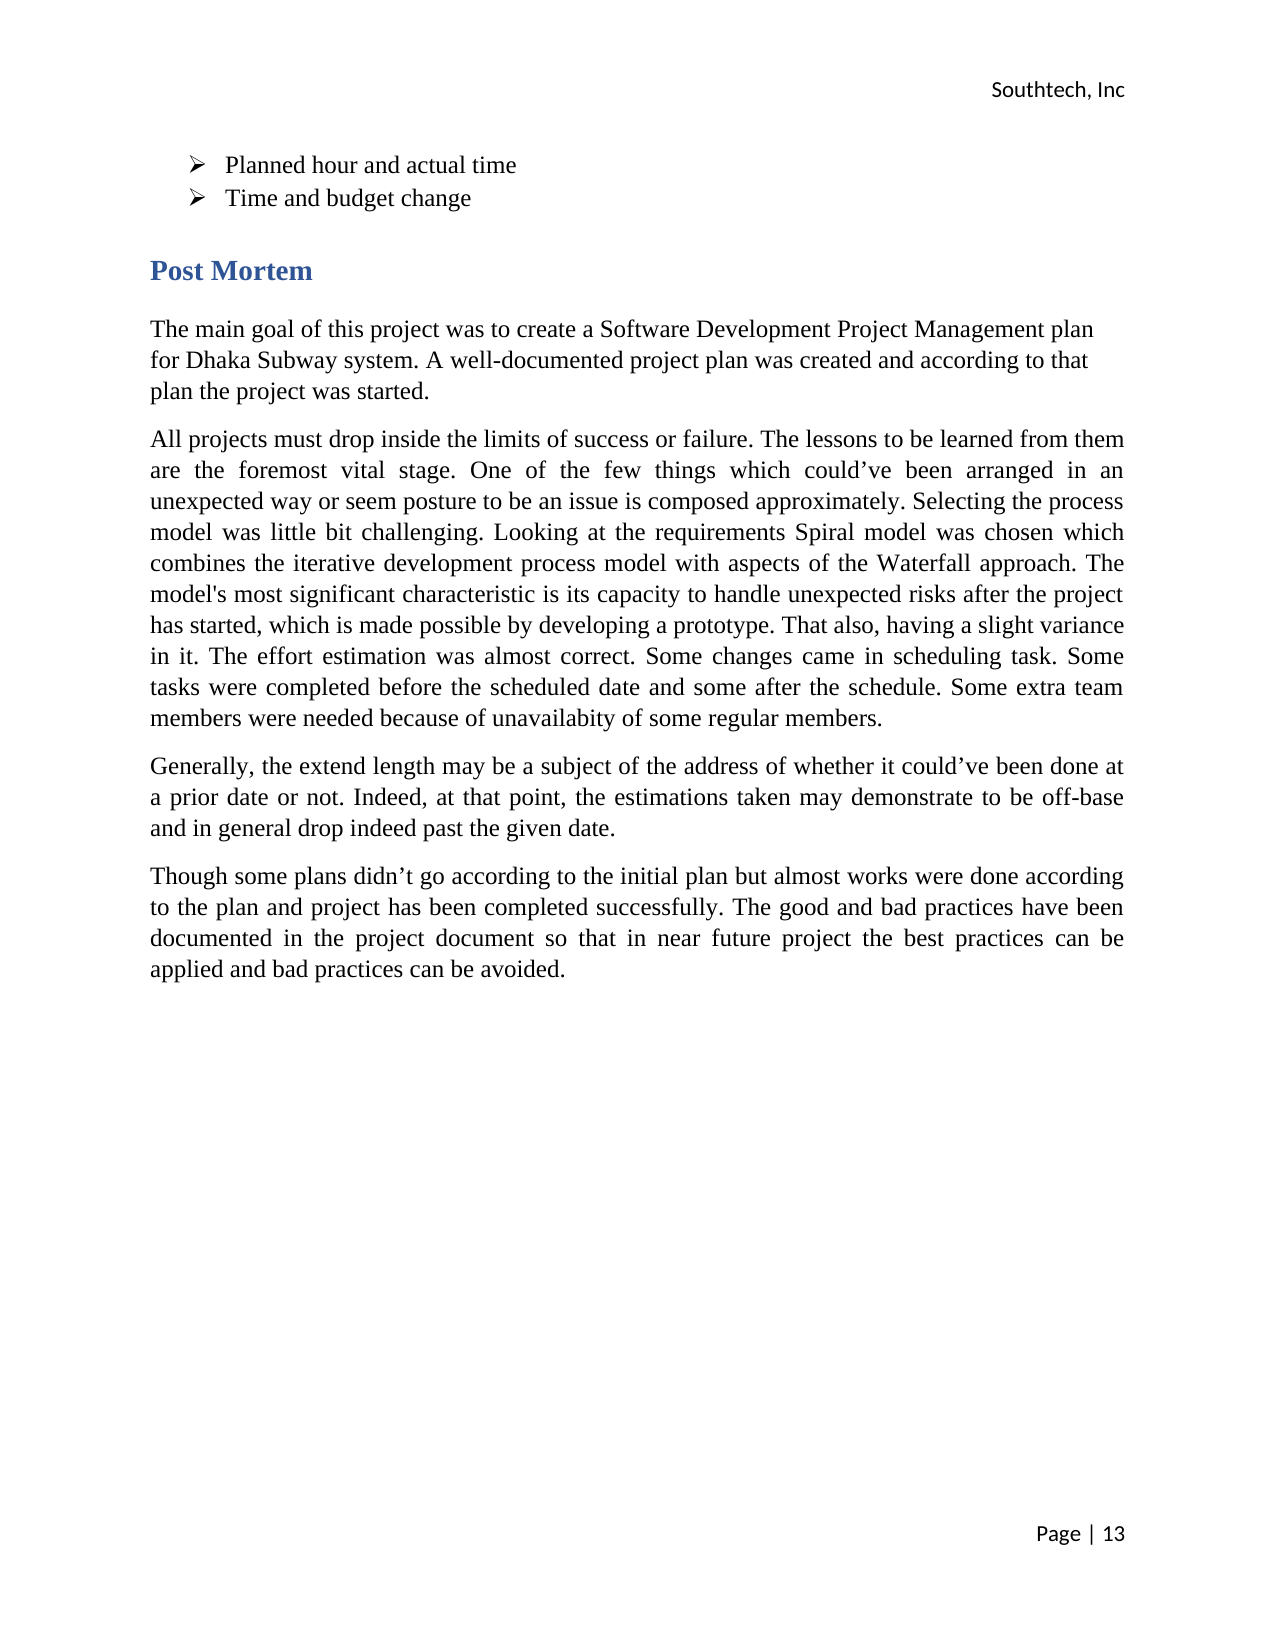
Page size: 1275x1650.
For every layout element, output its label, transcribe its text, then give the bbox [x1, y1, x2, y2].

text The main goal of this project was to create a Software Development Project Management plan for Dhaka Subway system. A well-documented project plan was created and according to that plan the project was started. [150, 314, 1125, 405]
text Though some plans didn’t go according to the initial plan but almost works were done according to the plan and project has been completed successfully. The good and bad practices have been documented in the project document so that in near future project the best practices can be applied and bad practices can be avoided. [150, 861, 1125, 983]
list Time and budget change [187, 183, 1125, 212]
text Generally, the extend length may be a subject of the address of whether it could’ve been done at a prior date or not. Indeed, at that point, the estimations taken may demonstrate to be off-base and in general drop indeed past the given date. [150, 751, 1125, 842]
text All projects must drop inside the limits of success or failure. The lessons to be learned from them are the foremost vital stage. One of the few things which could’ve been arranged in an unexpected way or seem posture to be an issue is composed approximately. Selecting the process model was little bit challenging. Looking at the requirements Spiral model was chosen which combines the iterative development process model with aspects of the Waterfall approach. The model's most significant characteristic is its capacity to handle unexpected risks after the project has started, which is made possible by developing a prototype. That also, having a slight variance in it. The effort estimation was almost correct. Some changes came in scheduling task. Some tasks were completed before the scheduled date and some after the schedule. Some extra team members were needed because of unavailabity of some regular members. [150, 424, 1125, 732]
subtitle Post Mortem [150, 253, 1125, 287]
list Planned hour and actual time [187, 150, 1125, 179]
